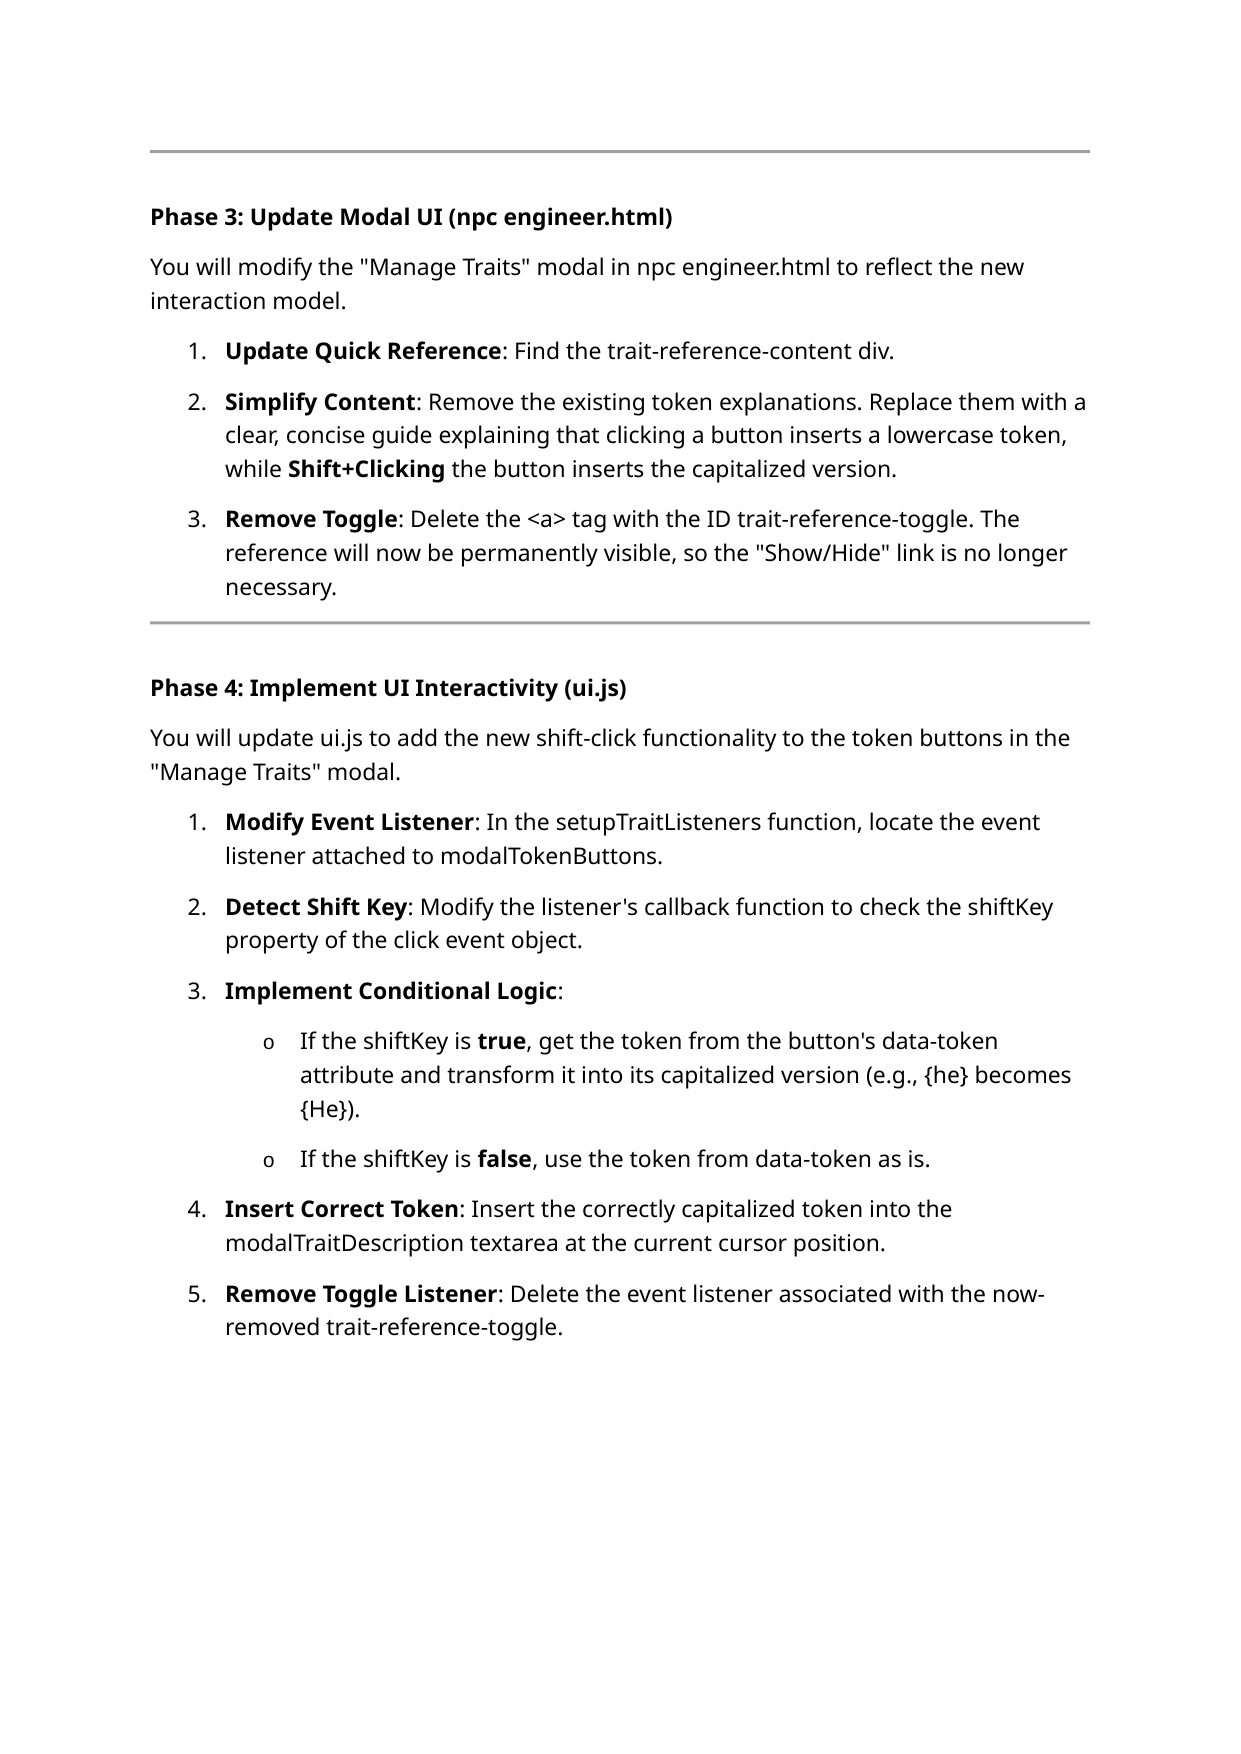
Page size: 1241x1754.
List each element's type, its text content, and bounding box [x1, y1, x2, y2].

list If the shiftKey is true, get the token from the button's data-token attribute and transform it into its capitalized version (e.g., {he} becomes {He}). [262, 1025, 1090, 1124]
text Phase 3: Update Modal UI (npc engineer.html) [150, 200, 1090, 232]
list Modify Event Listener: In the setupTraitListeners function, locate the event listener attached to modalTokenButtons. [187, 806, 1090, 871]
list If the shiftKey is false, use the token from data-token as is. [262, 1143, 1090, 1174]
text Phase 4: Implement UI Interactivity (ui.js) [150, 672, 1090, 703]
list Insert Correct Token: Insert the correctly capitalized token into the modalTraitDescription textarea at the current cursor position. [187, 1193, 1090, 1258]
text You will modify the "Manage Traits" modal in npc engineer.html to reflect the new interaction model. [150, 251, 1090, 316]
list Update Quick Reference: Find the trait-reference-content div. [187, 335, 1090, 366]
list Detect Shift Key: Modify the listener's callback function to check the shiftKey property of the click event object. [187, 890, 1090, 955]
list Remove Toggle: Delete the <a> tag with the ID trait-reference-toggle. The reference will now be permanently visible, so the "Show/Hide" link is no longer necessary. [187, 503, 1090, 602]
list Implement Conditional Logic: [187, 974, 1090, 1006]
text You will update ui.js to add the new shift-click functionality to the token buttons in the "Manage Traits" modal. [150, 722, 1090, 787]
list Simplify Content: Remove the existing token explanations. Replace them with a clear, concise guide explaining that clicking a button inserts a lowercase token, while Shift+Clicking the button inserts the capitalized version. [187, 385, 1090, 484]
list Remove Toggle Listener: Delete the event listener associated with the now-removed trait-reference-toggle. [187, 1277, 1090, 1342]
